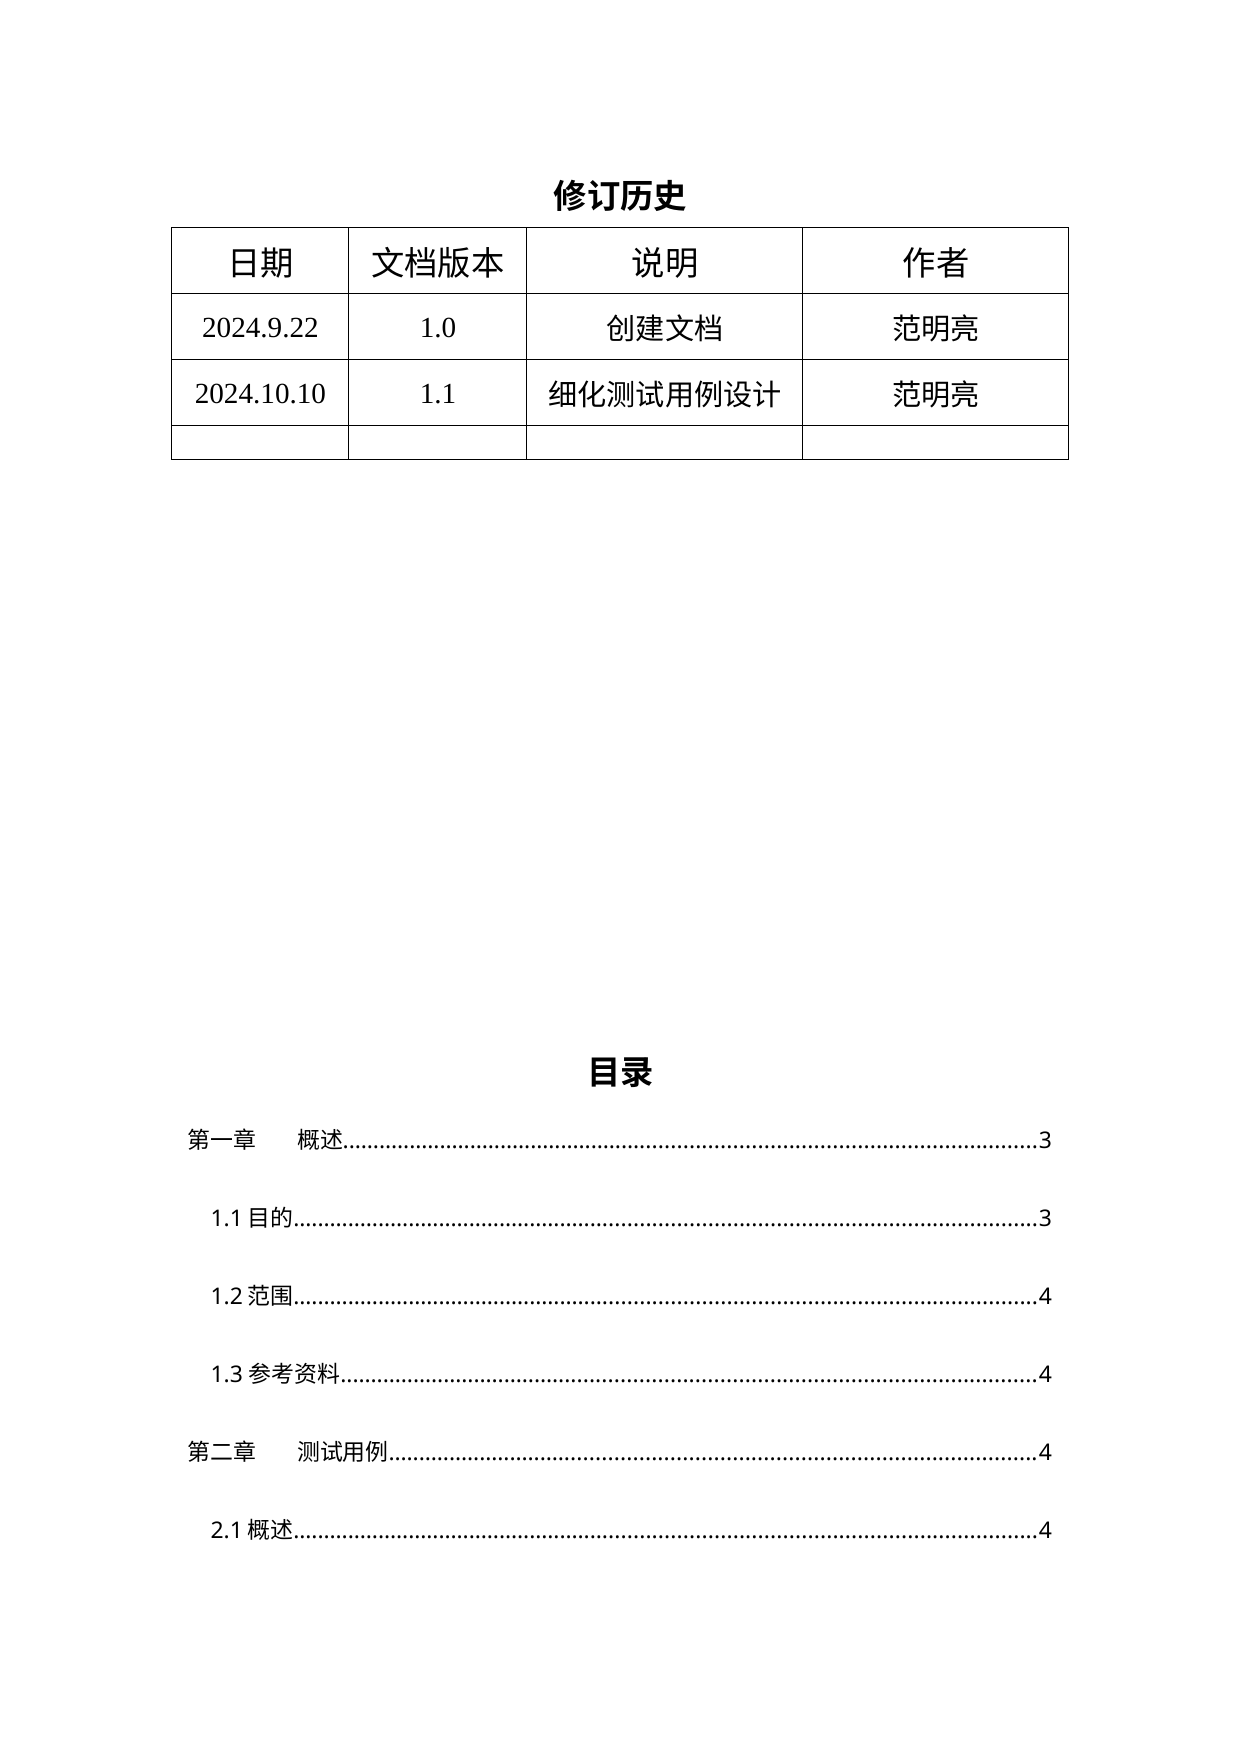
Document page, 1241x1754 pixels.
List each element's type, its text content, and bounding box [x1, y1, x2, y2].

table_cell [803, 426, 1068, 459]
table_cell 细化测试用例设计 [527, 360, 802, 425]
table_cell 范明亮 [803, 360, 1068, 425]
table_header 日期 [172, 228, 348, 293]
table_header 文档版本 [349, 228, 526, 293]
table_cell [527, 426, 802, 459]
table_header 说明 [527, 228, 802, 293]
table_cell 2024.10.10 [172, 360, 348, 425]
table_cell 1.1 [349, 360, 526, 425]
table_cell 范明亮 [803, 294, 1068, 359]
table_cell [349, 426, 526, 459]
table_cell 1.0 [349, 294, 526, 359]
table_cell 2024.9.22 [172, 294, 348, 359]
text 修订历史 [187, 162, 1053, 227]
table_cell [172, 426, 348, 459]
table_header 作者 [803, 228, 1068, 293]
table_cell 创建文档 [527, 294, 802, 359]
